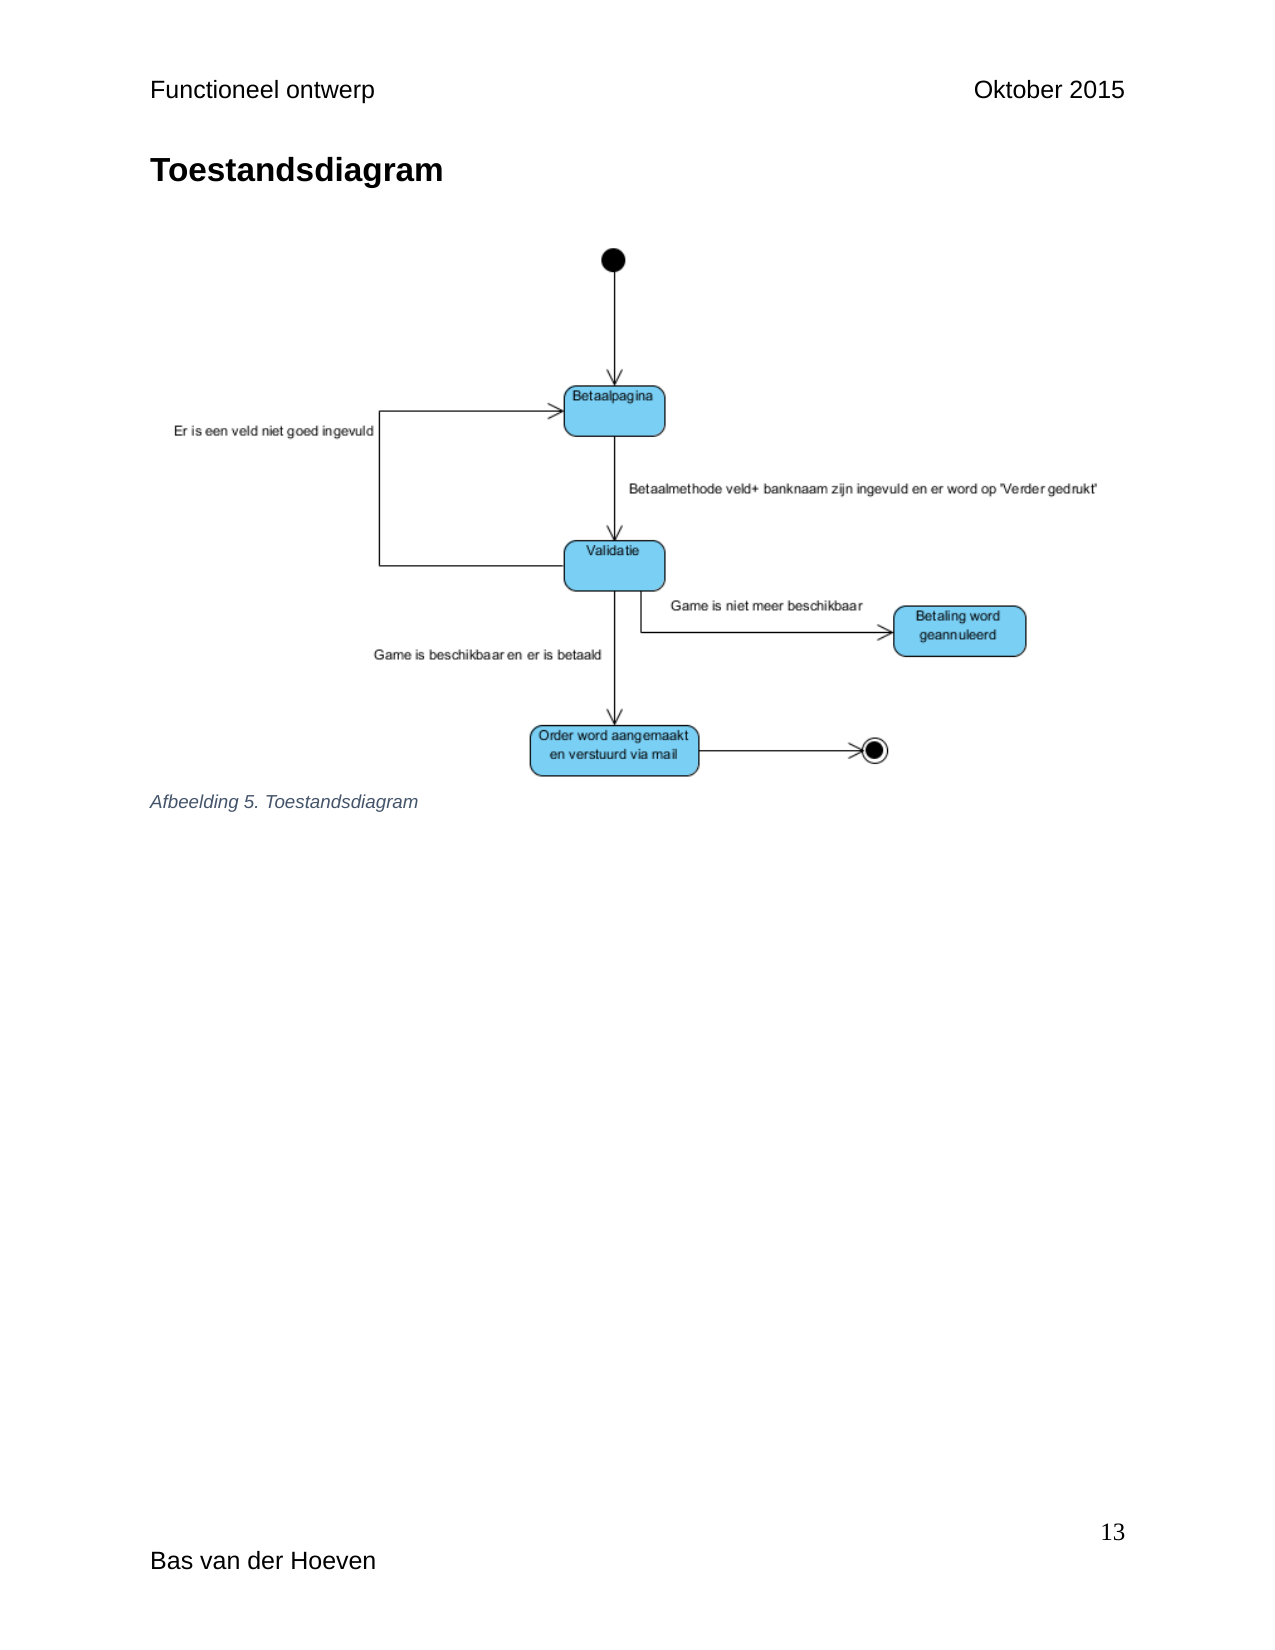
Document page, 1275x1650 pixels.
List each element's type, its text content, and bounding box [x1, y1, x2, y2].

subtitle Toestandsdiagram [150, 150, 1125, 188]
picture [150, 232, 1125, 791]
